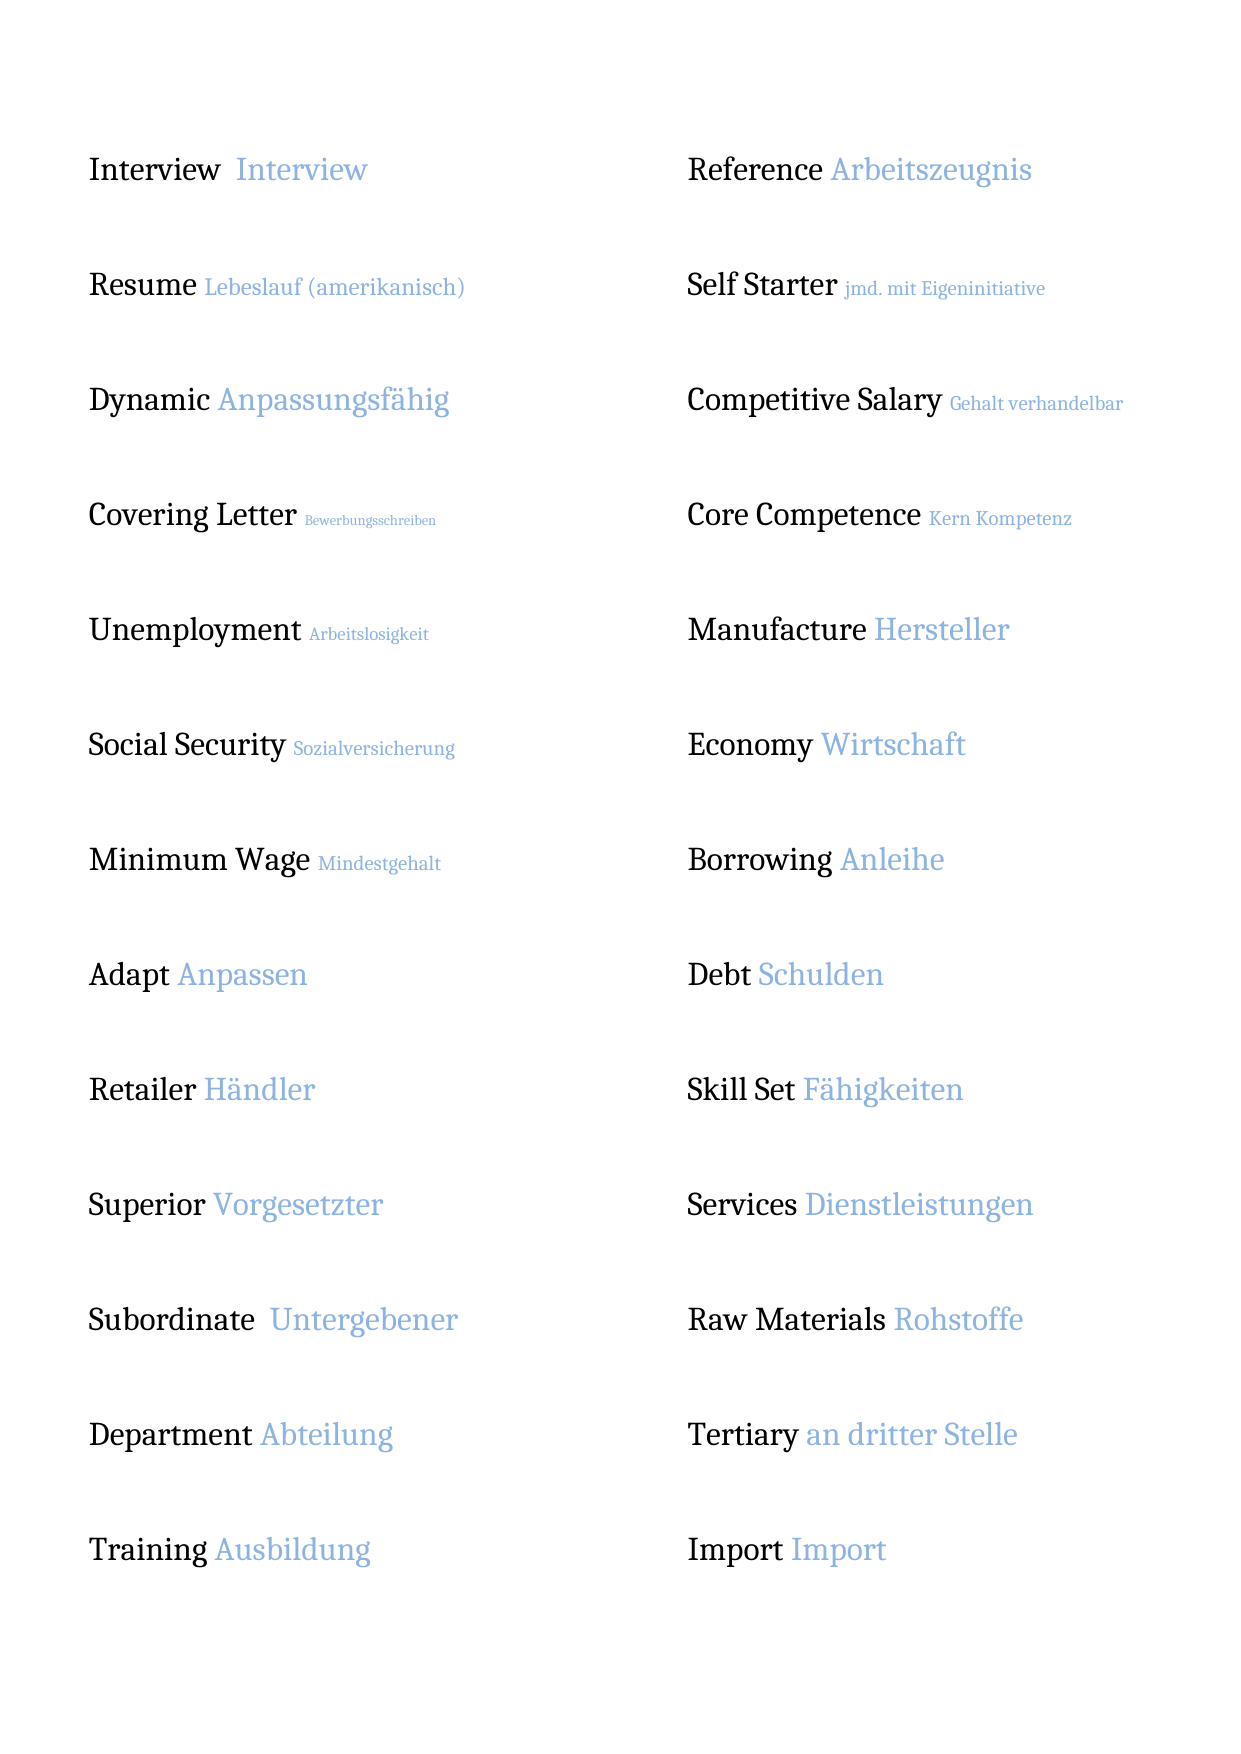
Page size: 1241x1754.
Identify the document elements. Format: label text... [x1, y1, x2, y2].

text Subordinate Untergebener [89, 1300, 612, 1338]
text Borrowing Anleihe [687, 840, 1211, 878]
text Competitive Salary Gehalt verhandelbar [687, 380, 1211, 418]
text Minimum Wage Mindestgehalt [89, 840, 612, 878]
text Adapt Anpassen [89, 955, 612, 993]
text Training Ausbildung [89, 1530, 612, 1568]
text Covering Letter Bewerbungsschreiben [89, 495, 612, 533]
text Social Security Sozialversicherung [89, 725, 612, 763]
text Unemployment Arbeitslosigkeit [89, 610, 612, 648]
text Self Starter jmd. mit Eigeninitiative [687, 265, 1211, 303]
text Tertiary an dritter Stelle [687, 1415, 1211, 1453]
text Core Competence Kern Kompetenz [687, 495, 1211, 533]
text Department Abteilung [89, 1415, 612, 1453]
text Interview Interview [89, 150, 612, 188]
text Import Import [687, 1530, 1211, 1568]
text Manufacture Hersteller [687, 610, 1211, 648]
text Dynamic Anpassungsfähig [89, 380, 612, 418]
text Superior Vorgesetzter [89, 1185, 612, 1223]
text Debt Schulden [687, 955, 1211, 993]
text Skill Set Fähigkeiten [687, 1070, 1211, 1108]
text Reference Arbeitszeugnis [687, 150, 1211, 188]
text Services Dienstleistungen [687, 1185, 1211, 1223]
text Resume Lebeslauf (amerikanisch) [89, 265, 612, 303]
text Raw Materials Rohstoffe [687, 1300, 1211, 1338]
text Retailer Händler [89, 1070, 612, 1108]
text Economy Wirtschaft [687, 725, 1211, 763]
